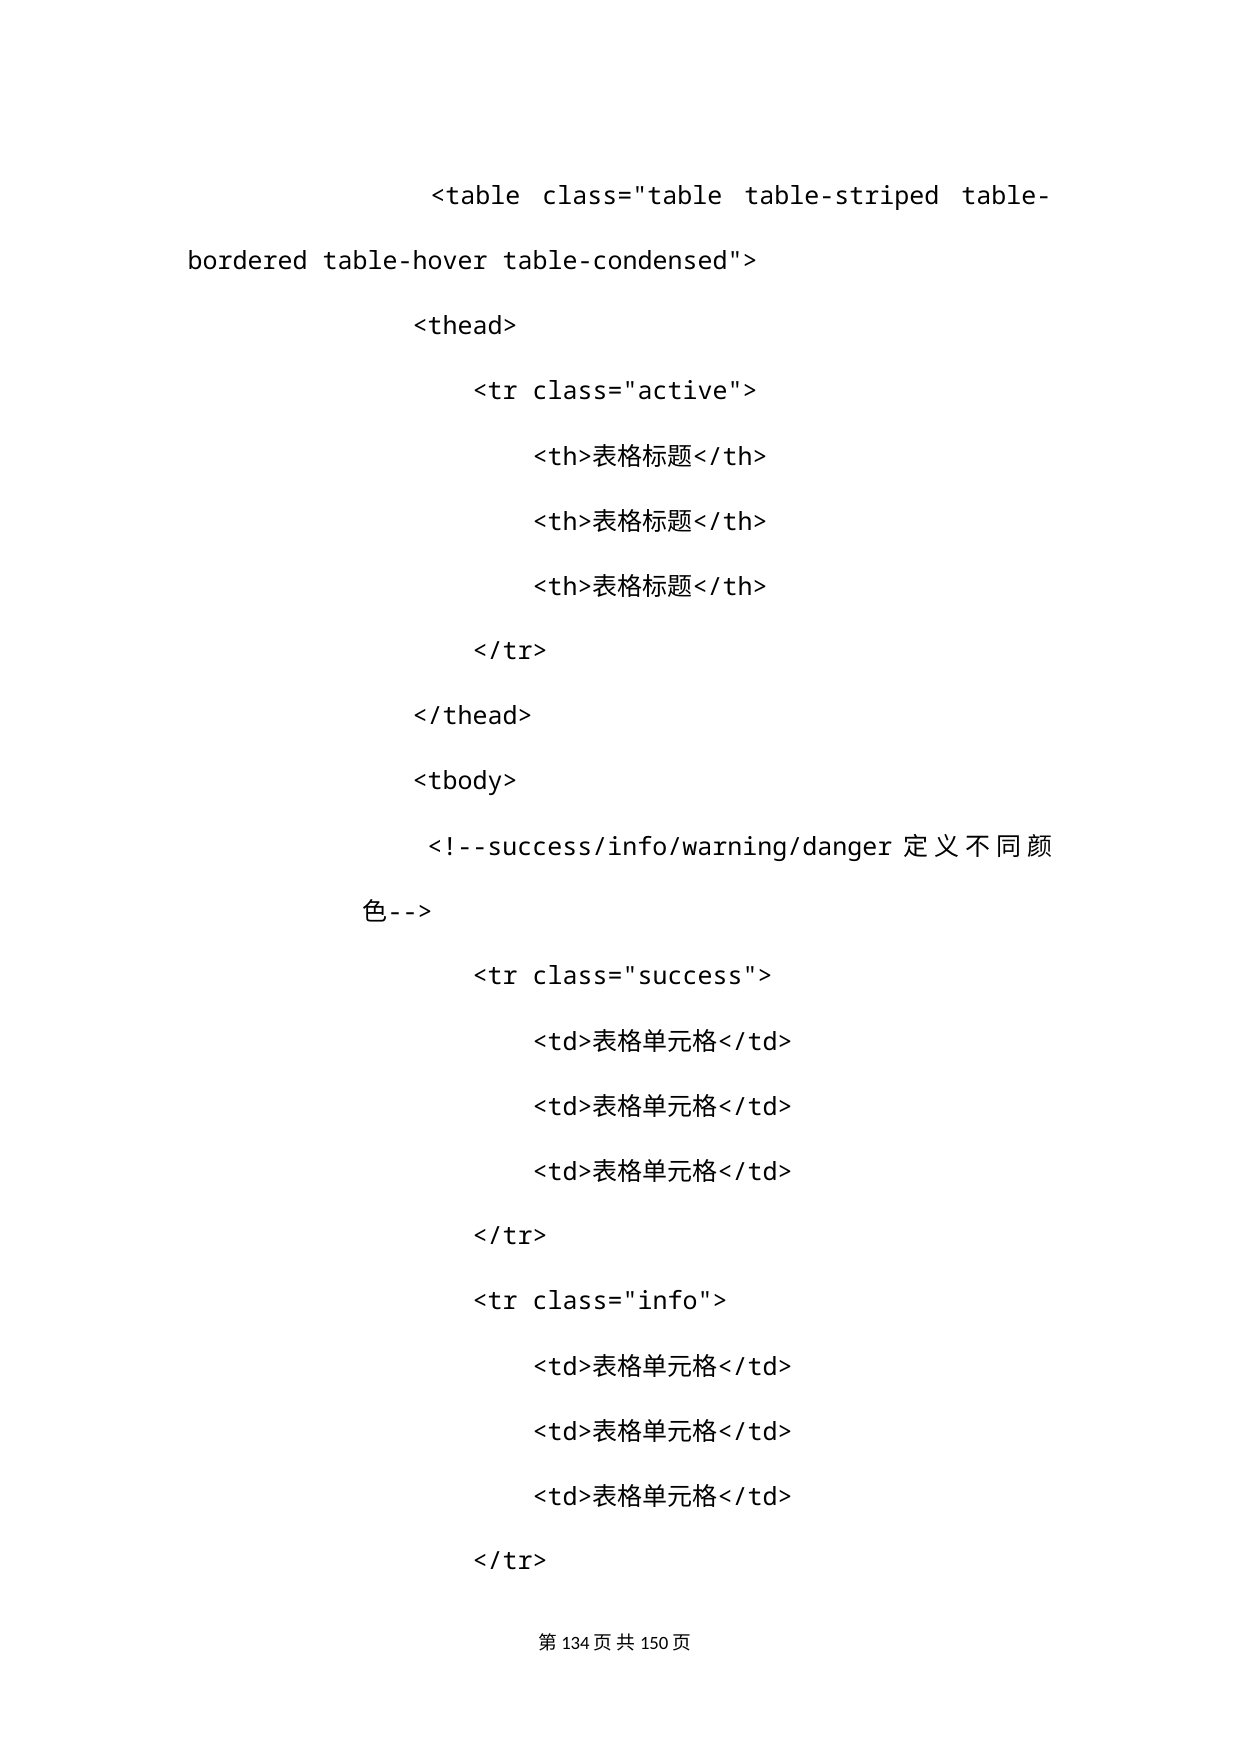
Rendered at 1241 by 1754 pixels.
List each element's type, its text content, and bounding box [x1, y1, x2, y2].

list <thead> [187, 292, 1053, 357]
list <th>表格标题</th> [187, 552, 1053, 617]
list <tbody> [187, 747, 1053, 812]
list </thead> [187, 682, 1053, 747]
list <tr class="success"> [187, 942, 1053, 1007]
list <tr class="info"> [187, 1267, 1053, 1332]
list <td>表格单元格</td> [187, 1397, 1053, 1462]
list </tr> [187, 1202, 1053, 1267]
list <th>表格标题</th> [187, 487, 1053, 552]
list <td>表格单元格</td> [187, 1072, 1053, 1137]
list <table class="table table-striped table-bordered table-hover table-condensed"> [187, 162, 1053, 292]
list <tr class="active"> [187, 357, 1053, 422]
list <!--success/info/warning/danger定义不同颜色--> [362, 812, 1053, 942]
list <th>表格标题</th> [187, 422, 1053, 487]
list </tr> [187, 1527, 1053, 1592]
list </tr> [187, 617, 1053, 682]
list <td>表格单元格</td> [187, 1332, 1053, 1397]
list <td>表格单元格</td> [187, 1007, 1053, 1072]
list <td>表格单元格</td> [187, 1137, 1053, 1202]
list <td>表格单元格</td> [187, 1462, 1053, 1527]
